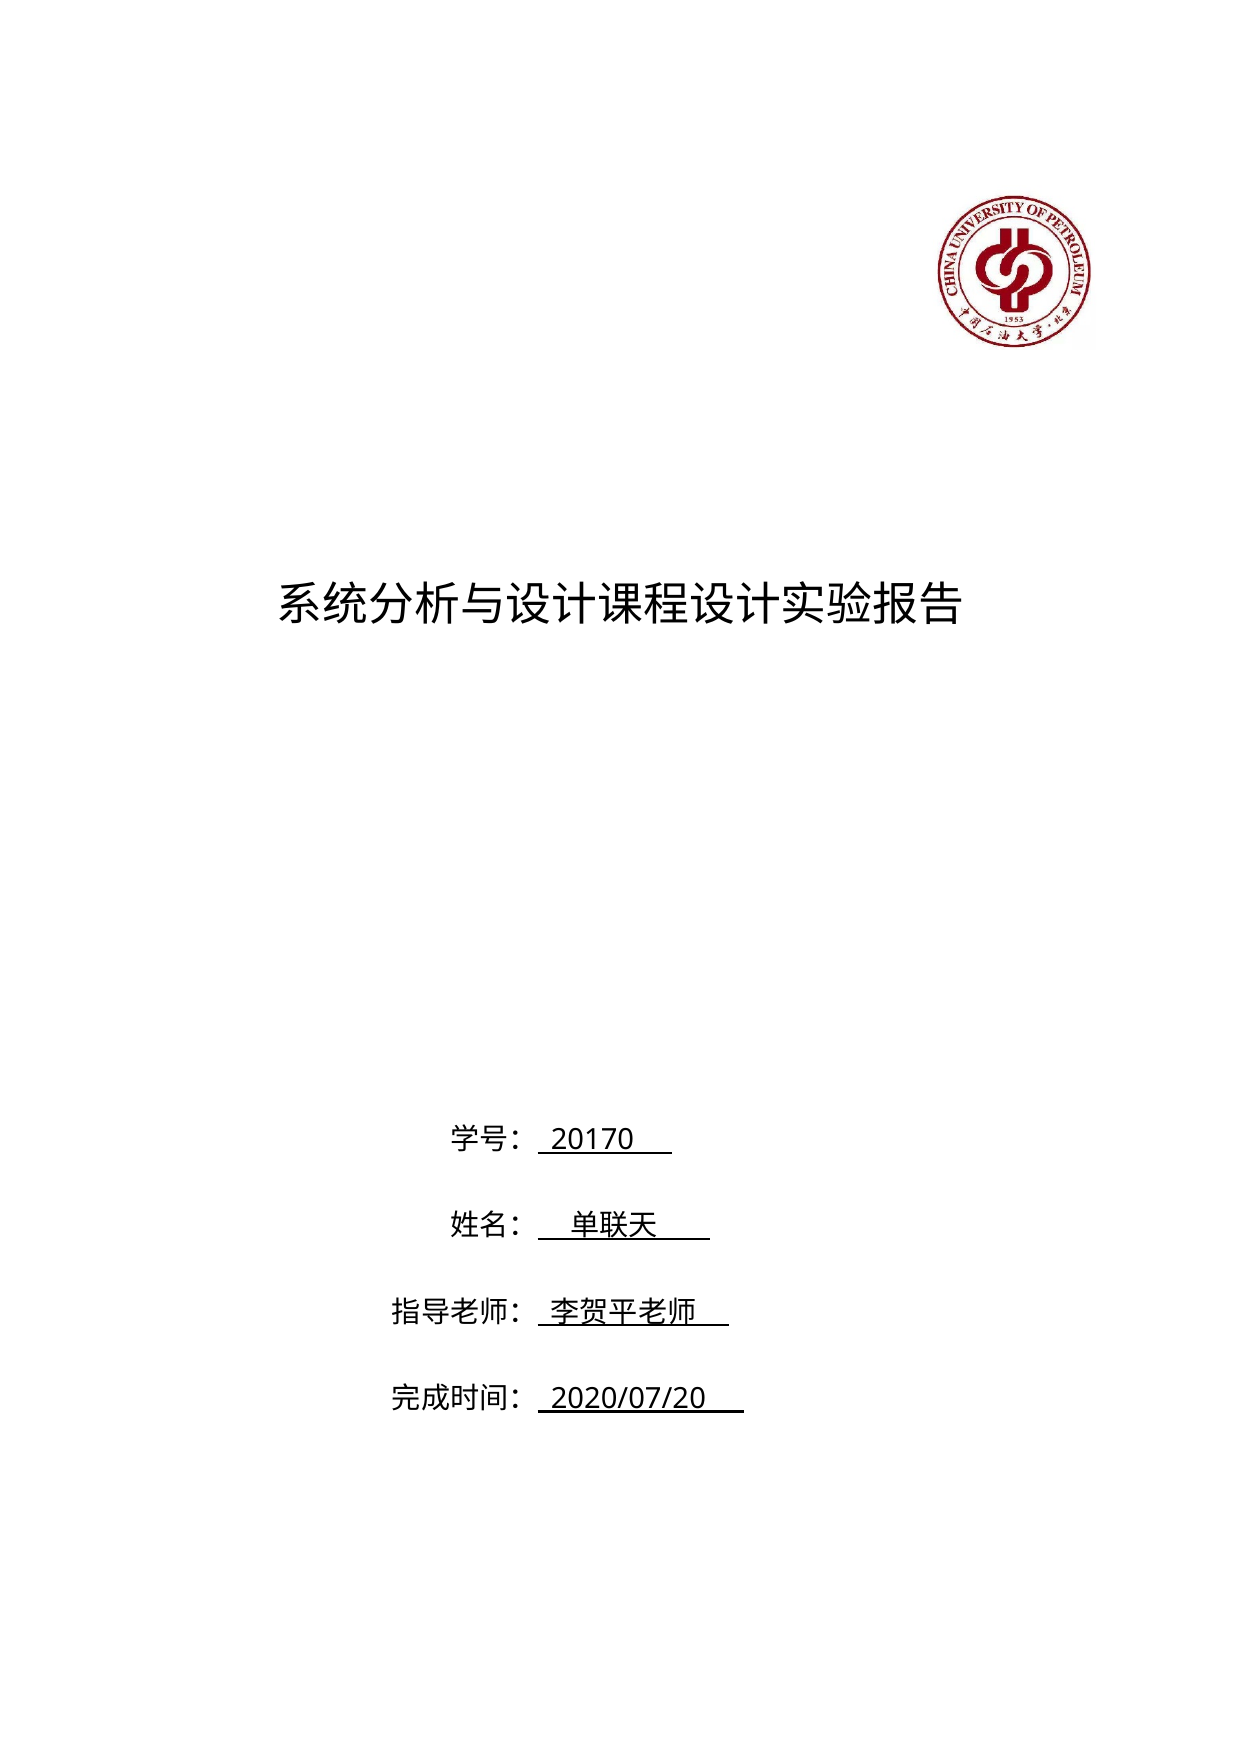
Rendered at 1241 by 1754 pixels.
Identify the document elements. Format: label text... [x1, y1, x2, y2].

text 系统分析与设计课程设计实验报告 [187, 552, 1053, 649]
text 学号： 20170 [187, 1104, 1053, 1169]
picture [931, 185, 1097, 350]
text 指导老师： 李贺平老师 [187, 1277, 1053, 1342]
text 完成时间： 2020/07/20 [187, 1363, 1053, 1428]
text 姓名： 单联天 [187, 1191, 1053, 1256]
